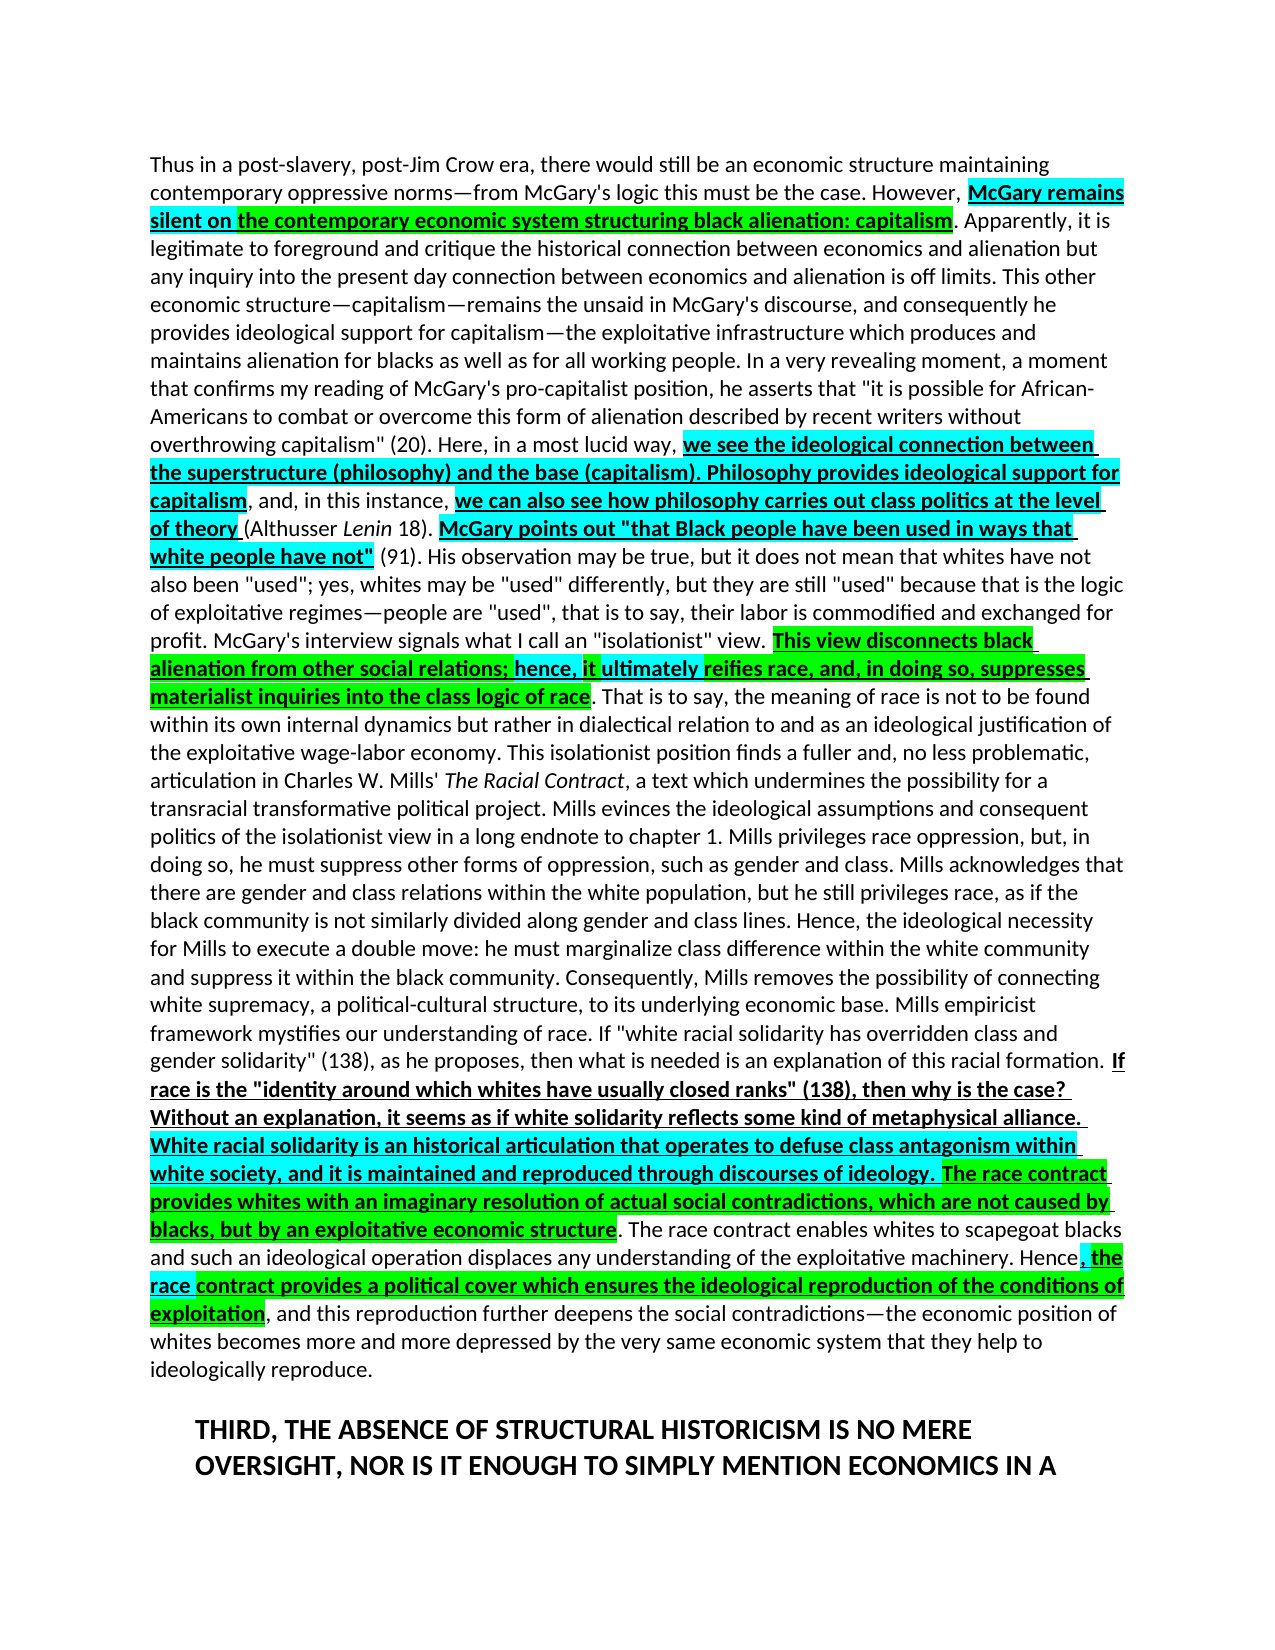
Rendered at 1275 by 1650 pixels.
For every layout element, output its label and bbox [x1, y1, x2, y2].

text [150, 150, 1125, 1295]
text [195, 1411, 1080, 1482]
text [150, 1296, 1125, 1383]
